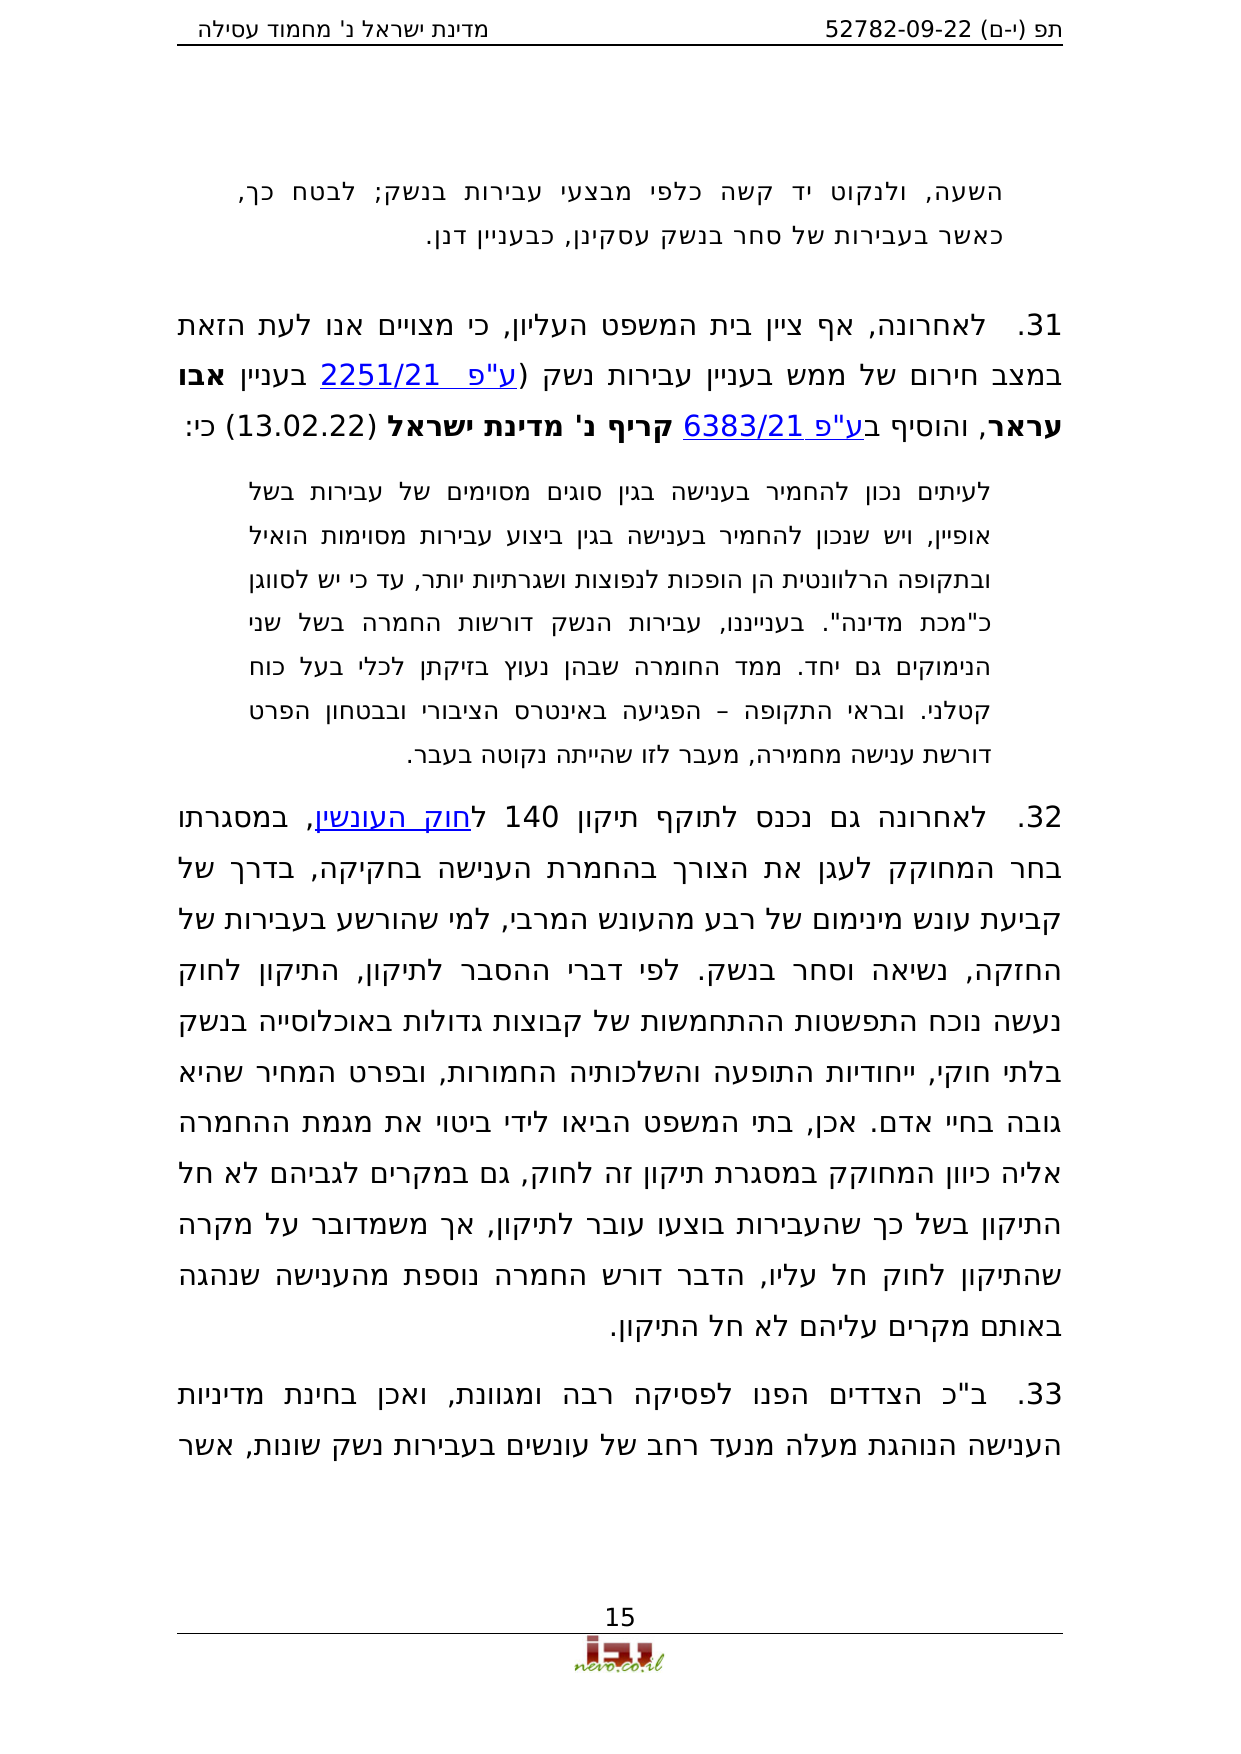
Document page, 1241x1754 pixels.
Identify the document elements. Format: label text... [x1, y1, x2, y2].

text 31. לאחרונה, אף ציין בית המשפט העליון, כי מצויים אנו לעת הזאת במצב חירום של ממש בעניין עבירות נשק (ע"פ 2251/21 בעניין אבו עראר, והוסיף בע"פ 6383/21 קריף נ' מדינת ישראל (13.02.22) כי: [177, 308, 1063, 444]
text 32. לאחרונה גם נכנס לתוקף תיקון 140 לחוק העונשין, במסגרתו בחר המחוקק לעגן את הצורך בהחמרת הענישה בחקיקה, בדרך של קביעת עונש מינימום של רבע מהעונש המרבי, למי שהורשע בעבירות של החזקה, נשיאה וסחר בנשק. לפי דברי ההסבר לתיקון, התיקון לחוק נעשה נוכח התפשטות ההתחמשות של קבוצות גדולות באוכלוסייה בנשק בלתי חוקי, ייחודיות התופעה והשלכותיה החמורות, ובפרט המחיר שהיא גובה בחיי אדם. אכן, בתי המשפט הביאו לידי ביטוי את מגמת ההחמרה אליה כיוון המחוקק במסגרת תיקון זה לחוק, גם במקרים לגביהם לא חל התיקון בשל כך שהעבירות בוצעו עובר לתיקון, אך משמדובר על מקרה שהתיקון לחוק חל עליו, הדבר דורש החמרה נוספת מהענישה שנהגה באותם מקרים עליהם לא חל התיקון. [177, 800, 1063, 1343]
text לעיתים נכון להחמיר בענישה בגין סוגים מסוימים של עבירות בשל אופיין, ויש שנכון להחמיר בענישה בגין ביצוע עבירות מסוימות הואיל ובתקופה הרלוונטית הן הופכות לנפוצות ושגרתיות יותר, עד כי יש לסווגן כ"מכת מדינה". בענייננו, עבירות הנשק דורשות החמרה בשל שני הנימוקים גם יחד. ממד החומרה שבהן נעוץ בזיקתן לכלי בעל כוח קטלני. ובראי התקופה – הפגיעה באינטרס הציבורי ובבטחון הפרט דורשת ענישה מחמירה, מעבר לזו שהייתה נקוטה בעבר. [248, 477, 992, 769]
picture [574, 1635, 666, 1673]
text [177, 1377, 1063, 1462]
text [236, 177, 1004, 250]
